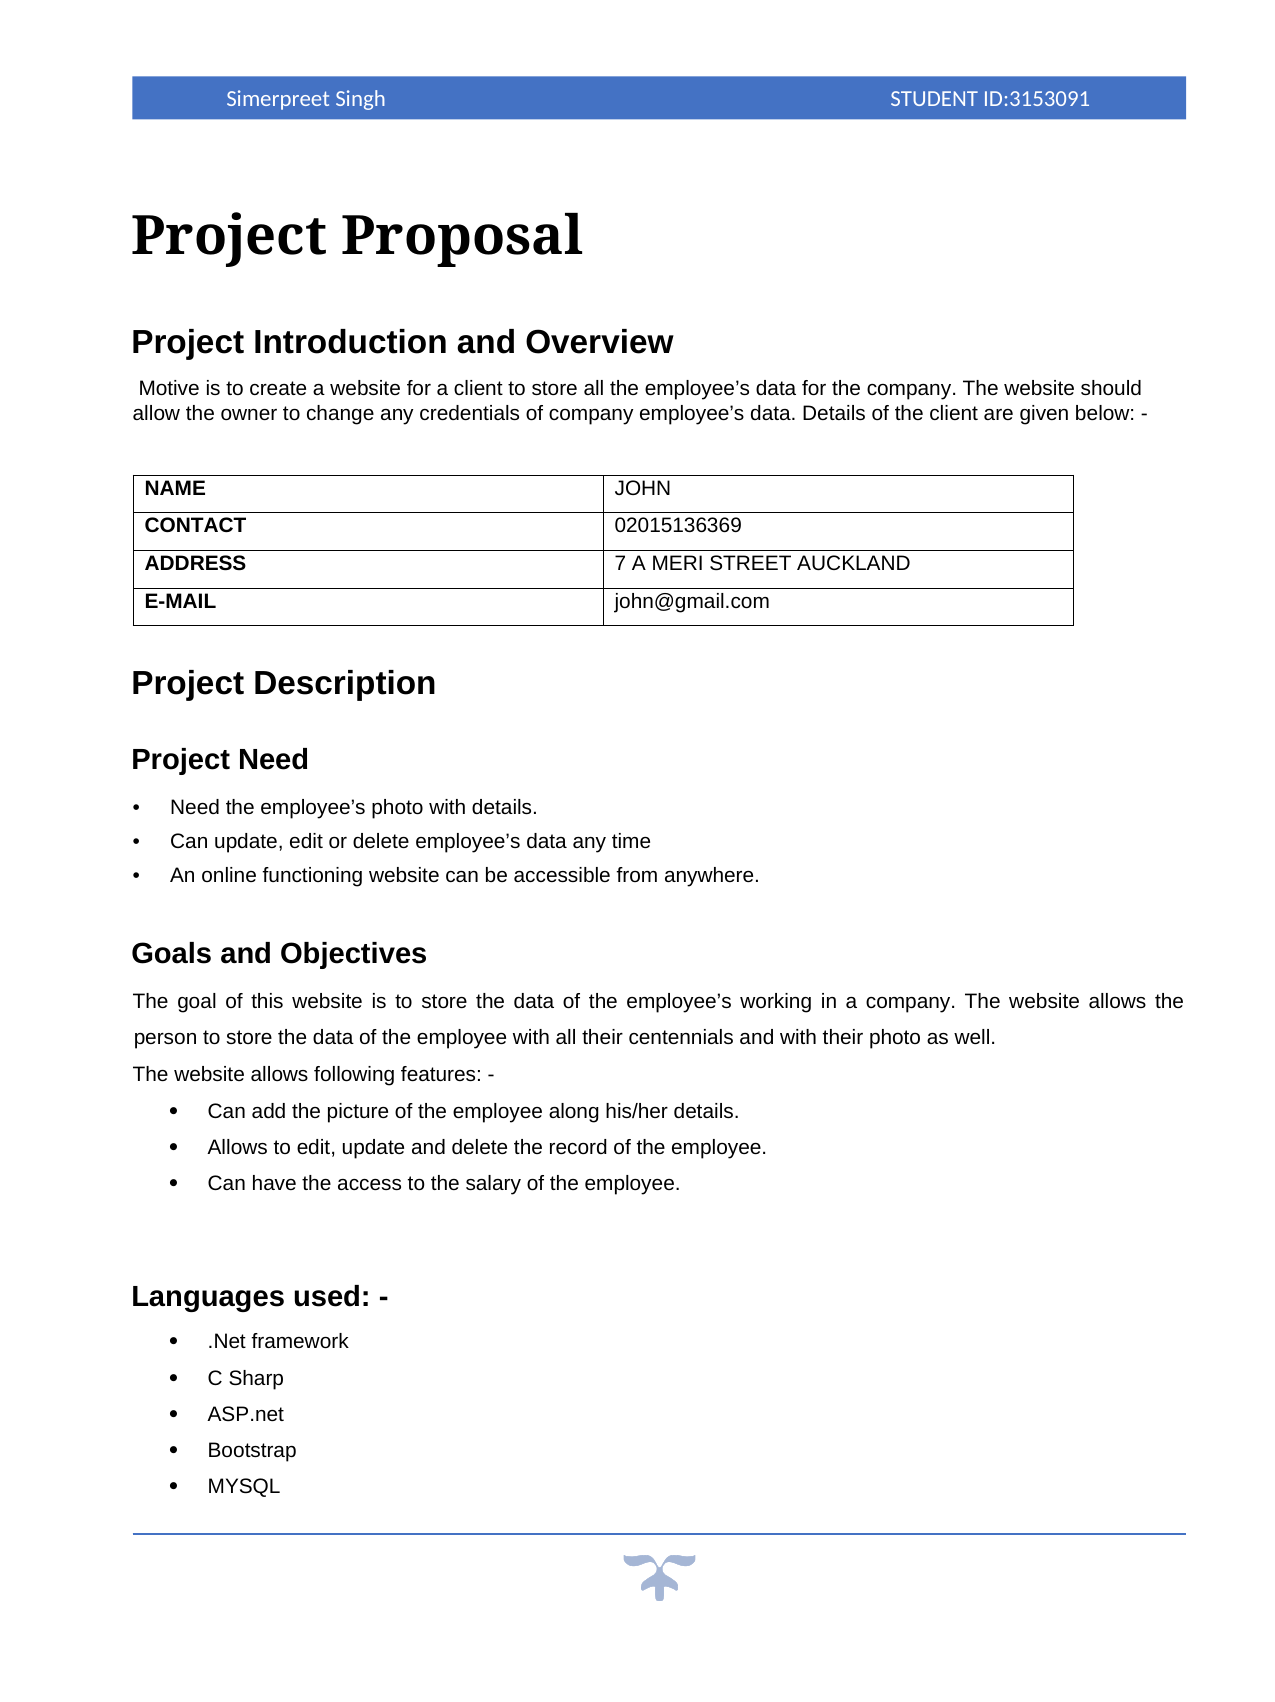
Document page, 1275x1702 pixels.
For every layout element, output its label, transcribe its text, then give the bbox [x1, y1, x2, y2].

subtitle Project Need [131, 742, 1186, 775]
list An online functioning website can be accessible from anywhere. [132, 862, 1186, 886]
subtitle Languages used: - [131, 1279, 1186, 1312]
table_cell ADDRESS [134, 551, 603, 588]
list Bootstrap [170, 1438, 1186, 1462]
table_cell 7 A MERI STREET AUCKLAND [604, 551, 1073, 588]
list Can add the picture of the employee along his/her details. [170, 1098, 1186, 1122]
list ASP.net [170, 1402, 1186, 1426]
table_header NAME [134, 476, 603, 512]
table_cell CONTACT [134, 513, 603, 550]
table_header JOHN [604, 476, 1073, 512]
text The goal of this website is to store the data of the employee’s working in a company. The website allows the person to store the data of the employee with all their centennials and with their photo as well. [132, 989, 1186, 1049]
list Allows to edit, update and delete the record of the employee. [170, 1135, 1186, 1159]
text Motive is to create a website for a client to store all the employee’s data for the company. The website should allow the owner to change any credentials of company employee’s data. Details of the client are given below: - [132, 375, 1186, 425]
list C Sharp [170, 1366, 1186, 1390]
subtitle Project Description [131, 663, 1186, 702]
list MYSQL [170, 1474, 1186, 1498]
subtitle Goals and Objectives [131, 936, 1186, 969]
text The website allows following features: - [132, 1062, 1186, 1086]
table_cell 02015136369 [604, 513, 1073, 550]
subtitle Project Proposal [131, 196, 1186, 270]
list Can have the access to the salary of the employee. [170, 1171, 1186, 1195]
list .Net framework [170, 1329, 1186, 1353]
table_cell john@gmail.com [604, 589, 1073, 625]
list Need the employee’s photo with details. [132, 795, 1186, 819]
list Can update, edit or delete employee’s data any time [132, 829, 1186, 853]
table_cell E-MAIL [134, 589, 603, 625]
subtitle Project Introduction and Overview [131, 323, 1186, 361]
